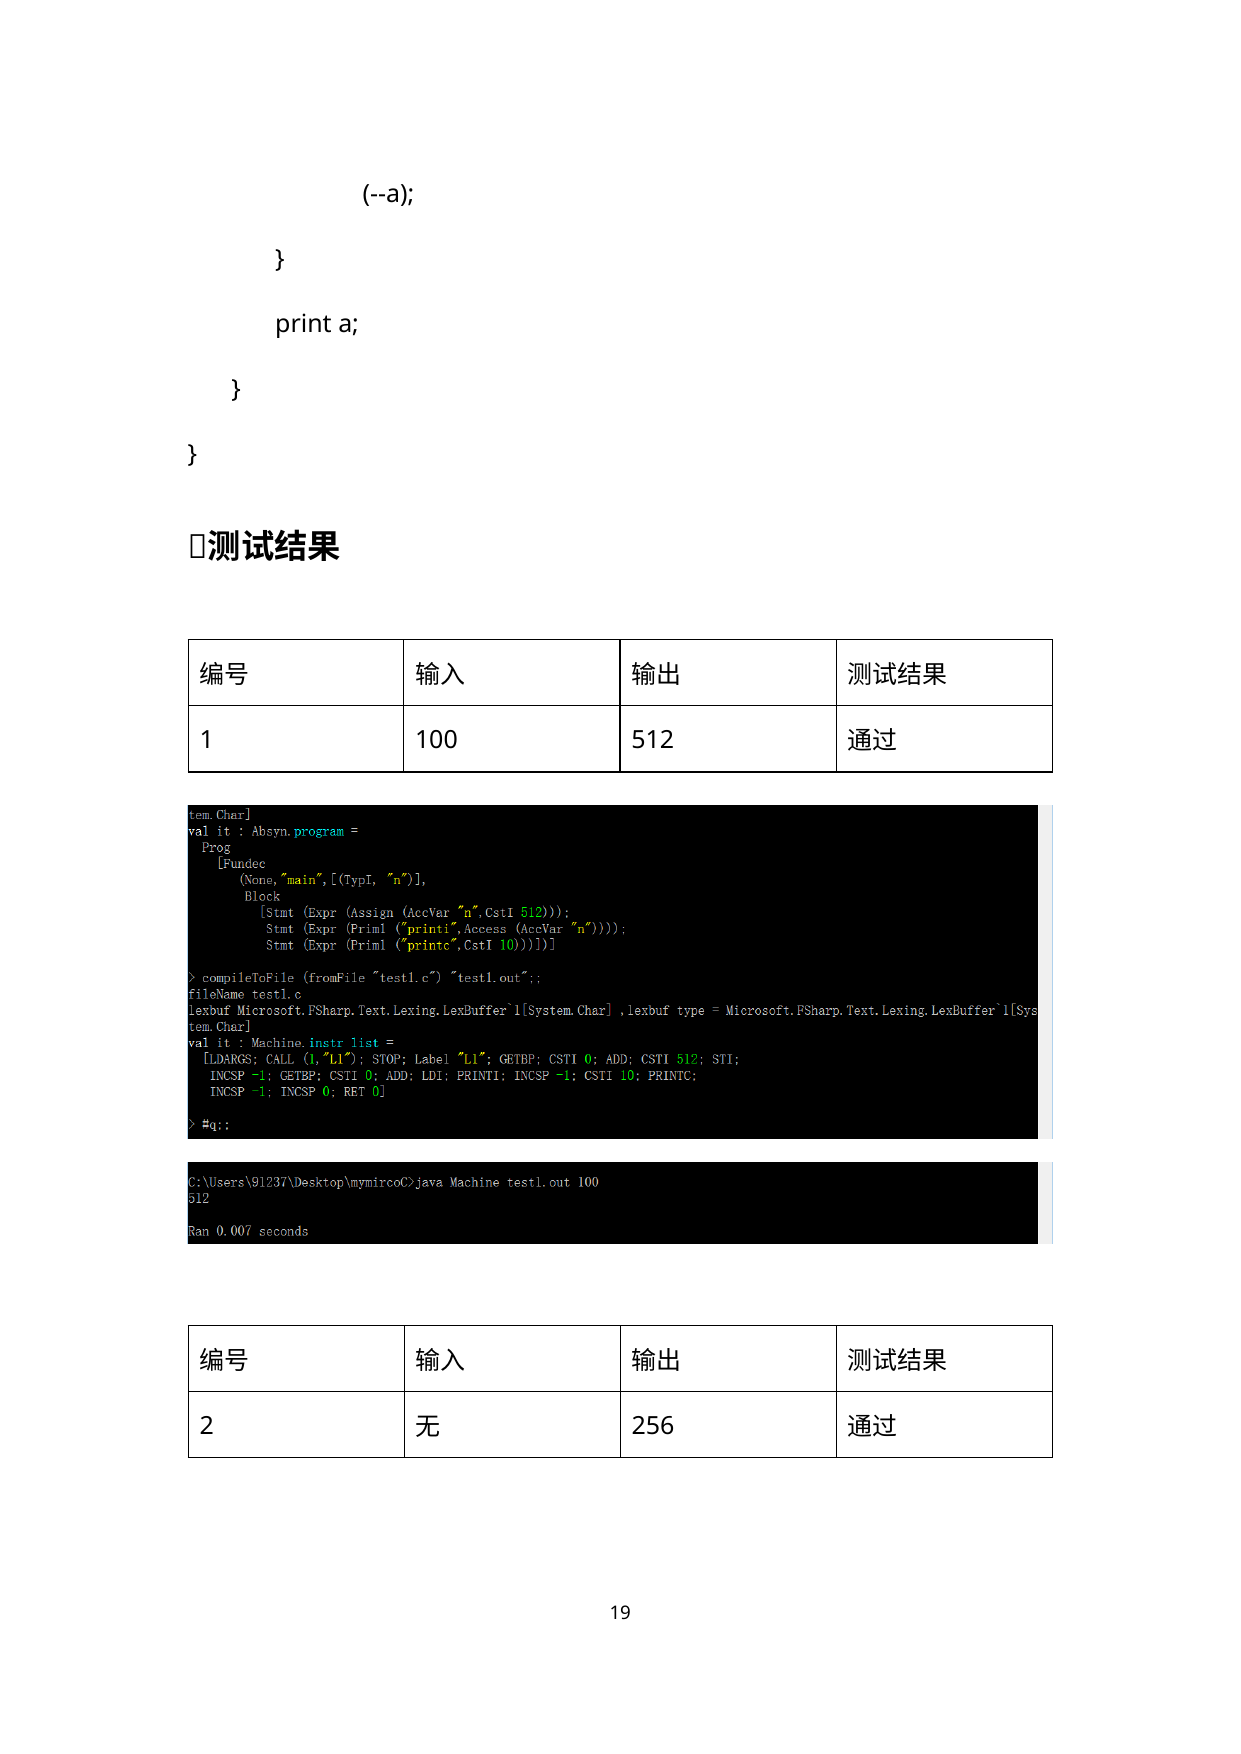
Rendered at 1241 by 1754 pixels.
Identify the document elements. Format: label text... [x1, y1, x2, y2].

table_cell 512 [621, 706, 836, 771]
table_cell 通过 [837, 1392, 1052, 1457]
table_header 输入 [405, 1326, 620, 1391]
picture [187, 1162, 1053, 1244]
table_cell 无 [405, 1392, 620, 1457]
text } [187, 355, 1053, 420]
table_header 测试结果 [837, 640, 1052, 705]
table_header 编号 [189, 640, 403, 705]
text (--a); [187, 160, 1053, 225]
table_header 输入 [404, 640, 619, 705]
table_cell 1 [189, 706, 403, 771]
table_cell 100 [404, 706, 619, 771]
picture [187, 805, 1053, 1139]
table_header 输出 [621, 640, 836, 705]
table_header 编号 [189, 1326, 404, 1391]
table_cell 2 [189, 1392, 404, 1457]
table_cell 256 [621, 1392, 836, 1457]
text print a; [187, 290, 1053, 355]
text } [187, 420, 1053, 485]
table_header 输出 [621, 1326, 836, 1391]
table_cell 通过 [837, 706, 1052, 771]
text } [187, 225, 1053, 290]
table_header 测试结果 [837, 1326, 1052, 1391]
